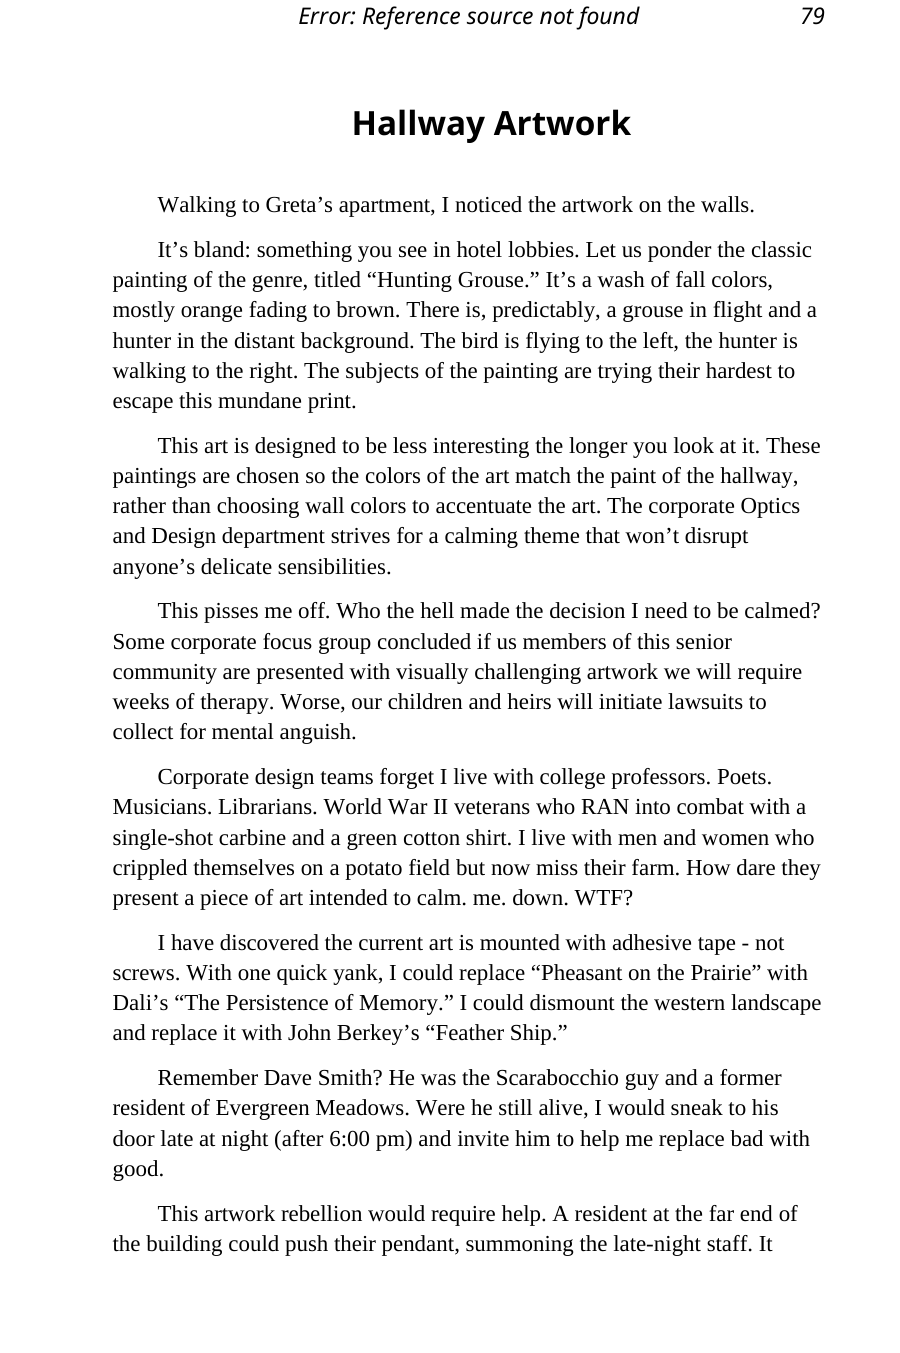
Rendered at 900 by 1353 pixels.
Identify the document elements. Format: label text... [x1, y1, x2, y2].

text This art is designed to be less interesting the longer you look at it. These paintings are chosen so the colors of the art match the paint of the hallway, rather than choosing wall colors to accentuate the art. The corporate Optics and Design department strives for a calming theme that won’t disrupt anyone’s delicate sensibilities. [112, 432, 825, 579]
text Corporate design teams forget I live with college professors. Poets. Musicians. Librarians. World War II veterans who RAN into combat with a single-shot carbine and a green cotton shirt. I live with men and women who crippled themselves on a potato field but now miss their farm. How dare they present a piece of art intended to calm. me. down. WTF? [112, 763, 825, 910]
text I have discovered the current art is mounted with adhesive tape - not screws. With one quick yank, I could replace “Pheasant on the Prairie” with Dali’s “The Persistence of Memory.” I could dismount the western landscape and replace it with John Berkey’s “Feather Ship.” [112, 929, 825, 1046]
text Remember Dave Smith? He was the Scarabocchio guy and a former resident of Evergreen Meadows. Were he still alive, I would sneak to his door late at night (after 6:00 pm) and invite him to help me replace bad with good. [112, 1064, 825, 1181]
text This pisses me off. Who the hell made the decision I need to be calmed? Some corporate focus group concluded if us members of this senior community are presented with visually challenging artwork we will require weeks of therapy. Worse, our children and heirs will initiate lawsuits to collect for mental anguish. [112, 598, 825, 745]
text Walking to Greta’s apartment, I noticed the artwork on the walls. [112, 191, 825, 217]
text It’s bland: something you see in hotel lobbies. Let us ponder the classic painting of the genre, titled “Hunting Grouse.” It’s a wash of fall colors, mostly orange fading to brown. There is, predictably, a grouse in flight and a hunter in the distant background. The bird is flying to the left, the hunter is walking to the right. The subjects of the painting are trying their hardest to escape this mundane print. [112, 236, 825, 413]
subtitle Hallway Artwork [112, 100, 825, 146]
text This artwork rebellion would require help. A resident at the far end of the building could push their pendant, summoning the late-night staff. It [112, 1200, 825, 1256]
